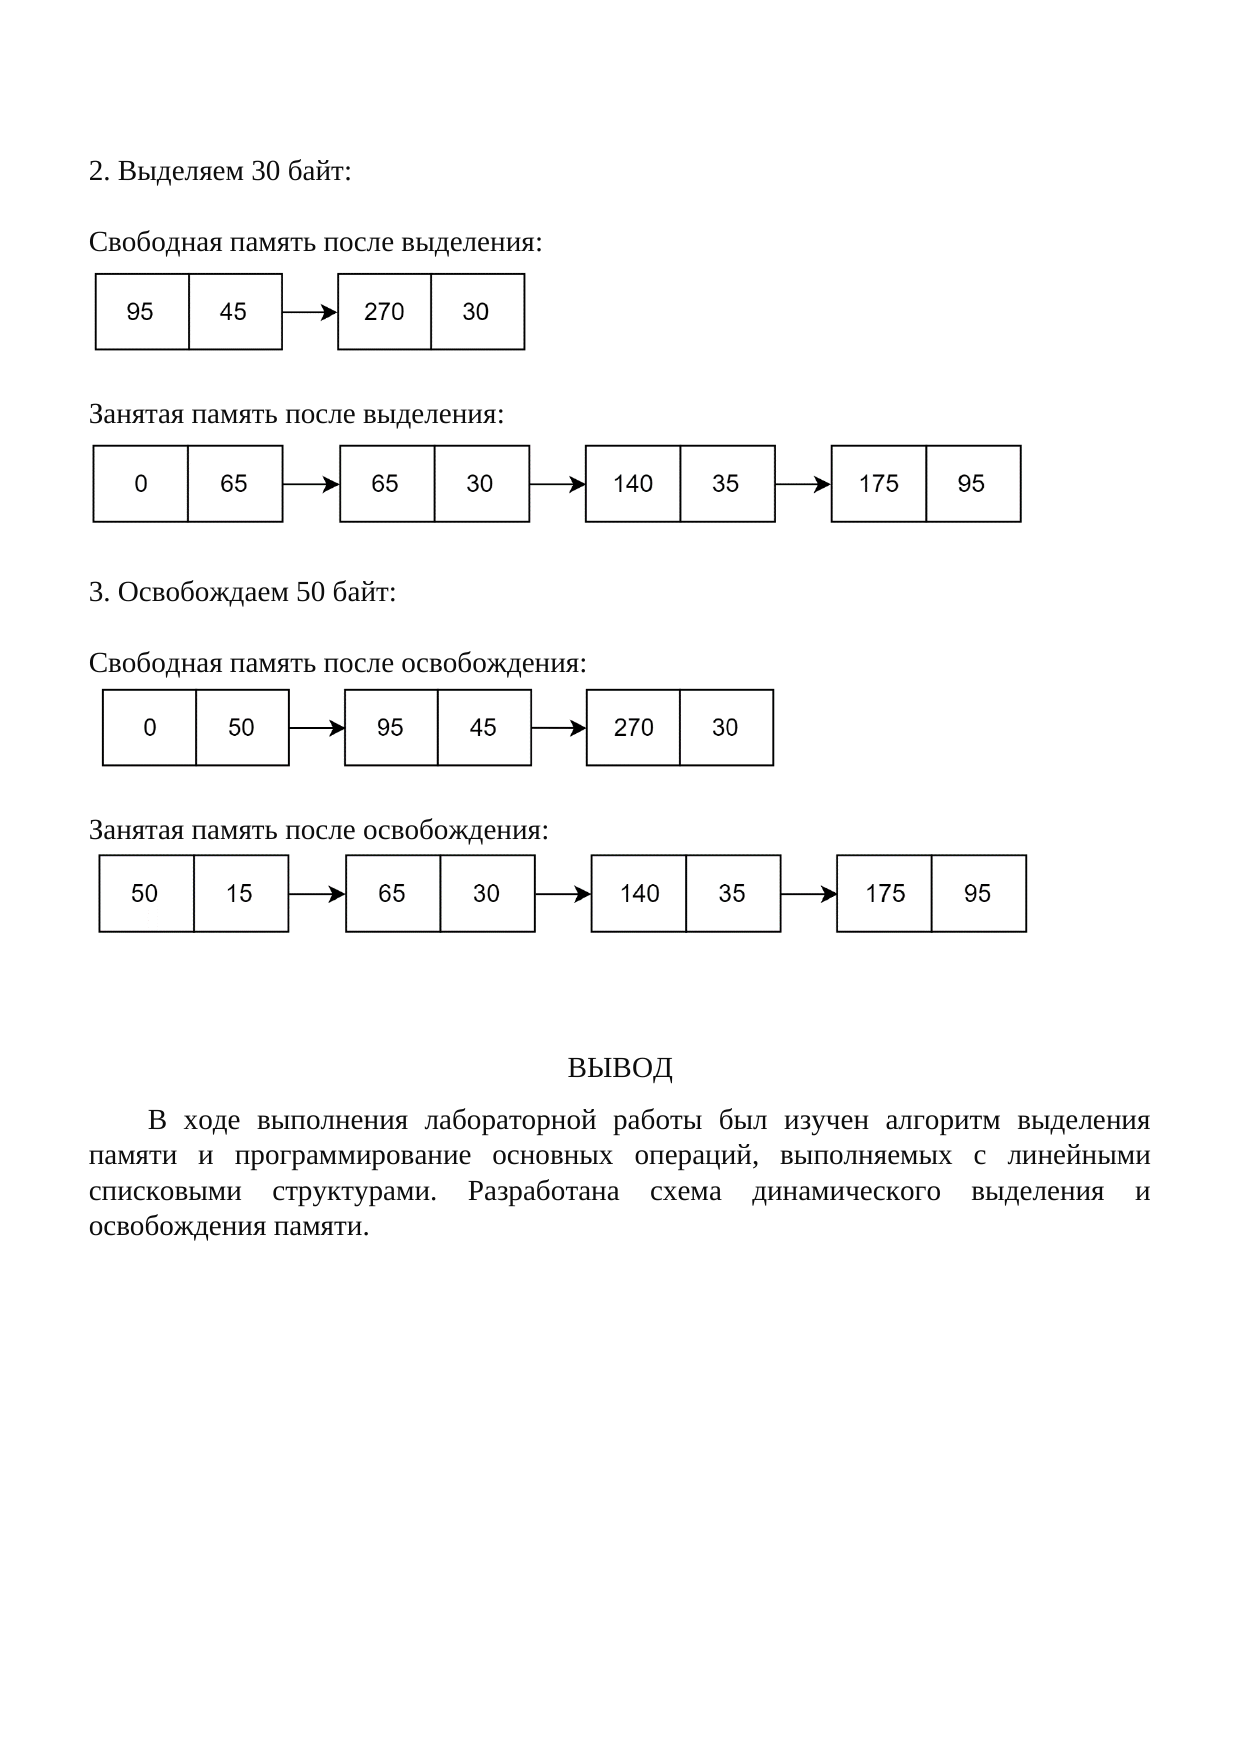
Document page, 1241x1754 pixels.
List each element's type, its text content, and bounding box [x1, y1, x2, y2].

text Занятая память после освобождения: [88, 812, 1152, 846]
text Свободная память после выделения: [88, 224, 1152, 257]
text Свободная память после освобождения: [88, 645, 1152, 678]
text 2. Выделяем 30 байт: [88, 153, 1152, 187]
text ВЫВОД [88, 1050, 1152, 1084]
text В ходе выполнения лабораторной работы был изучен алгоритм выделения памяти и программирование основных операций, выполняемых с линейными списковыми структурами. Разработана схема динамического выделения и освобождения памяти. [88, 1102, 1152, 1241]
picture [88, 258, 530, 355]
text 3. Освобождаем 50 байт: [88, 574, 1152, 608]
picture [88, 680, 778, 771]
picture [88, 431, 1023, 533]
picture [88, 847, 1034, 934]
text Занятая память после выделения: [88, 396, 1152, 429]
